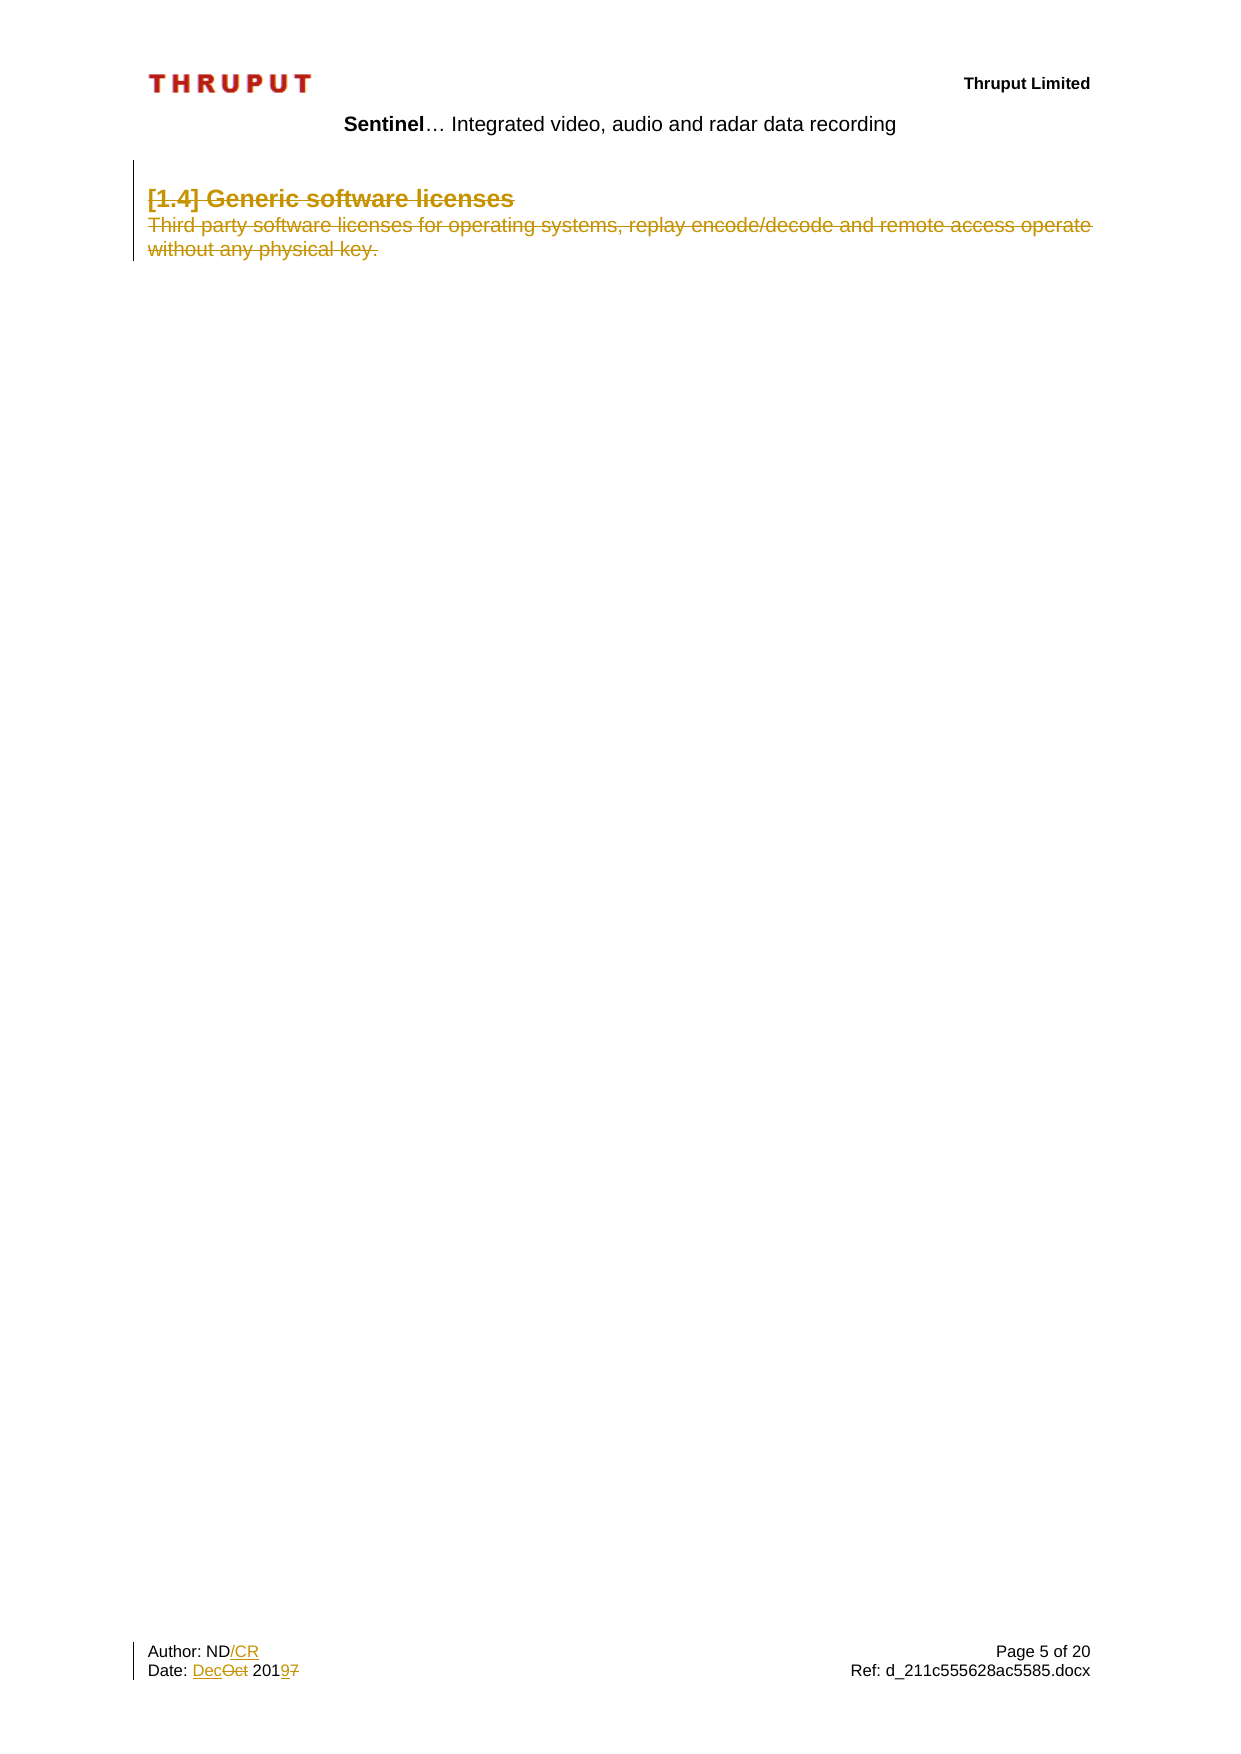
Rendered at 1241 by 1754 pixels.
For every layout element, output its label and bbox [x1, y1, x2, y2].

picture [147, 68, 314, 98]
